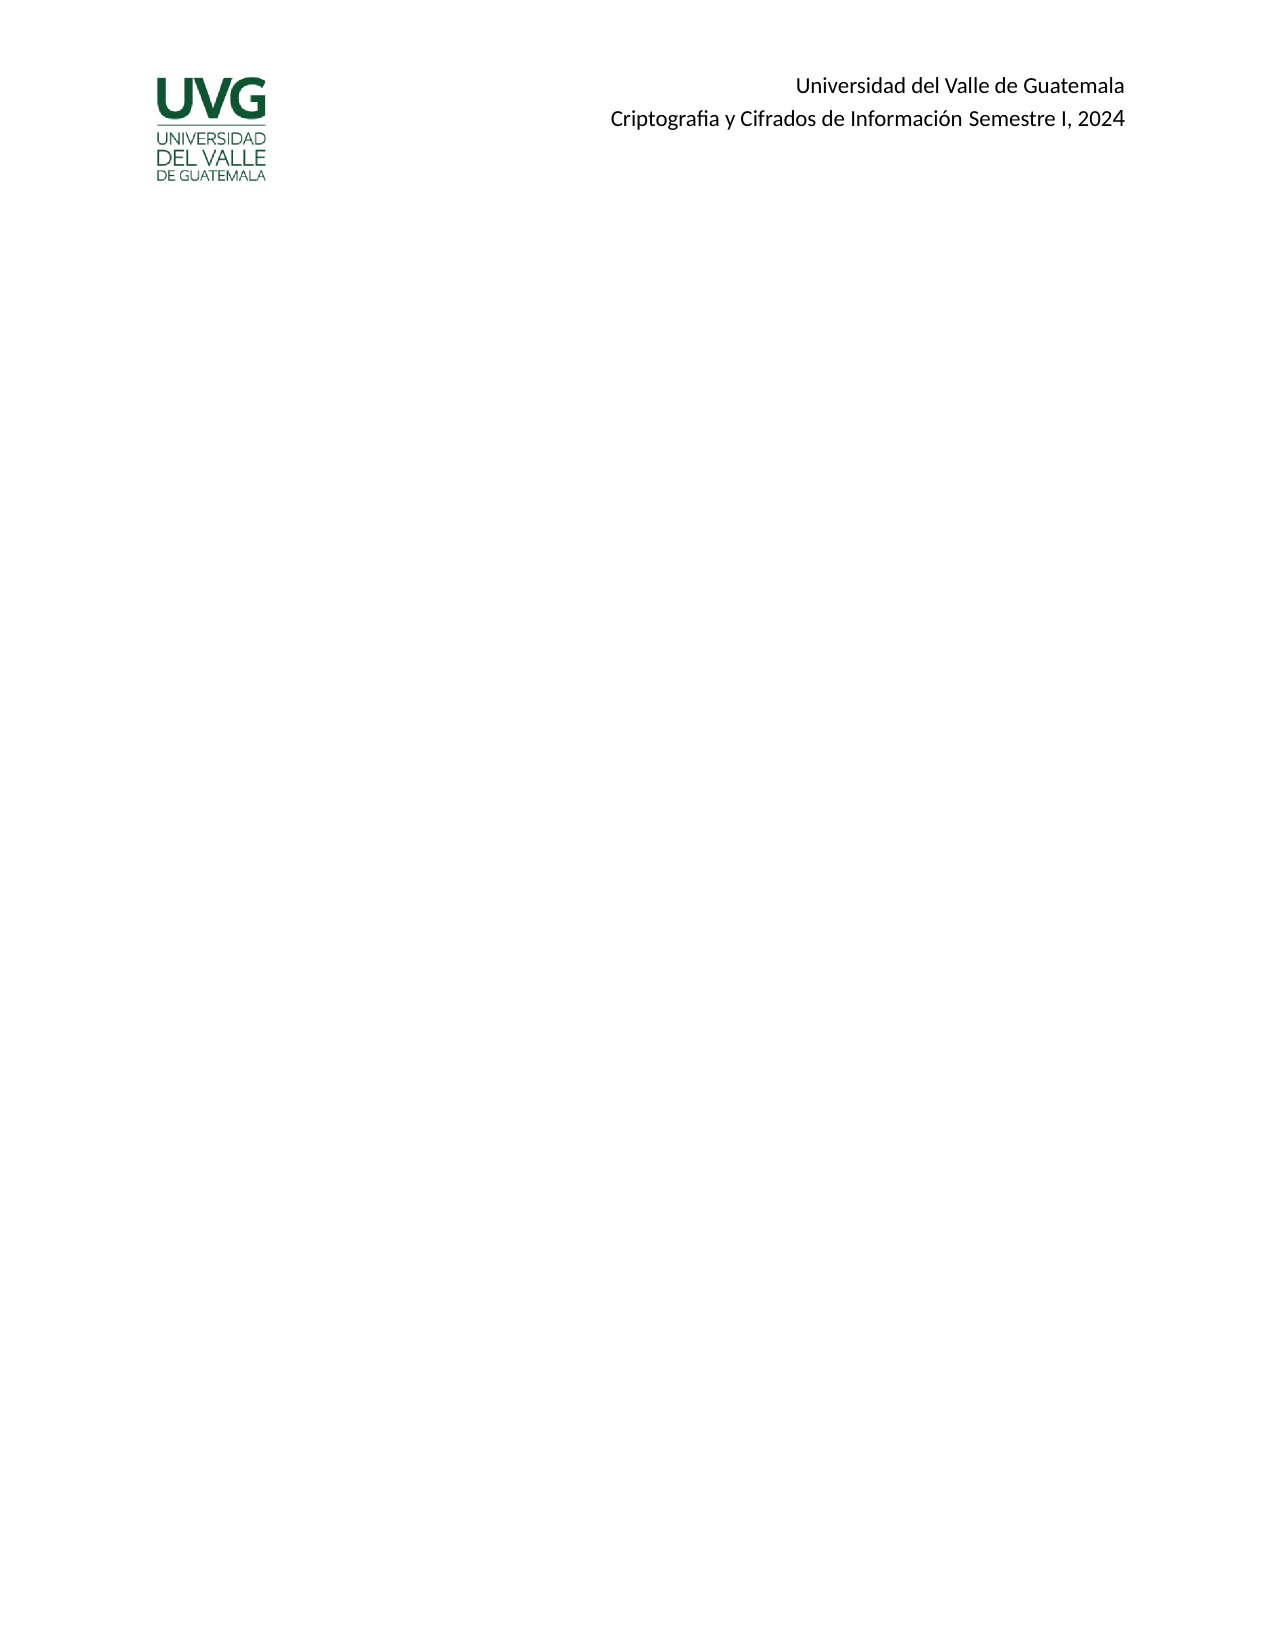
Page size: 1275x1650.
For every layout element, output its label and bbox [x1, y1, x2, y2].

picture [156, 76, 266, 181]
